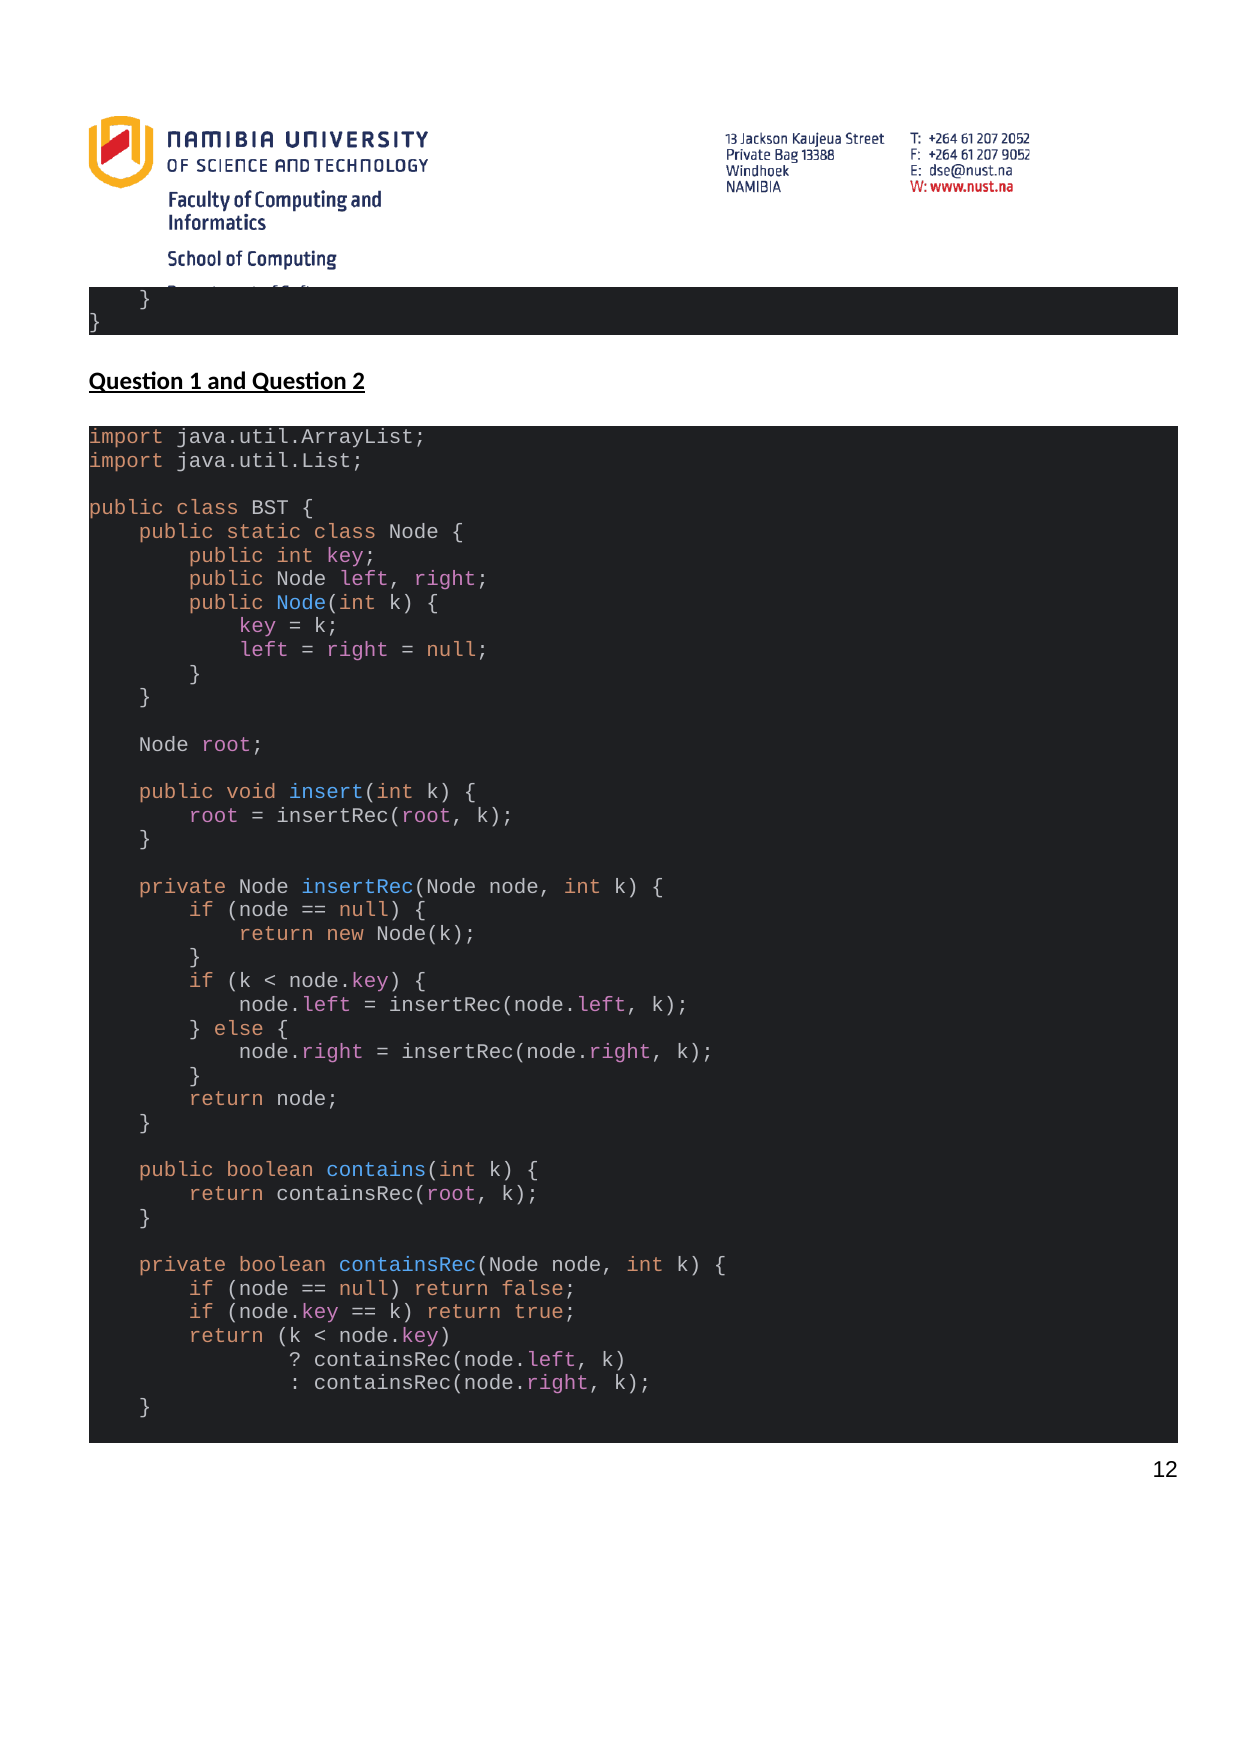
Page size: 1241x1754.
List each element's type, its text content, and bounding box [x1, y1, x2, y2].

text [89, 426, 1178, 1443]
picture [88, 116, 1030, 322]
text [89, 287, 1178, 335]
text Question 1 and Question 2 [89, 365, 1178, 396]
